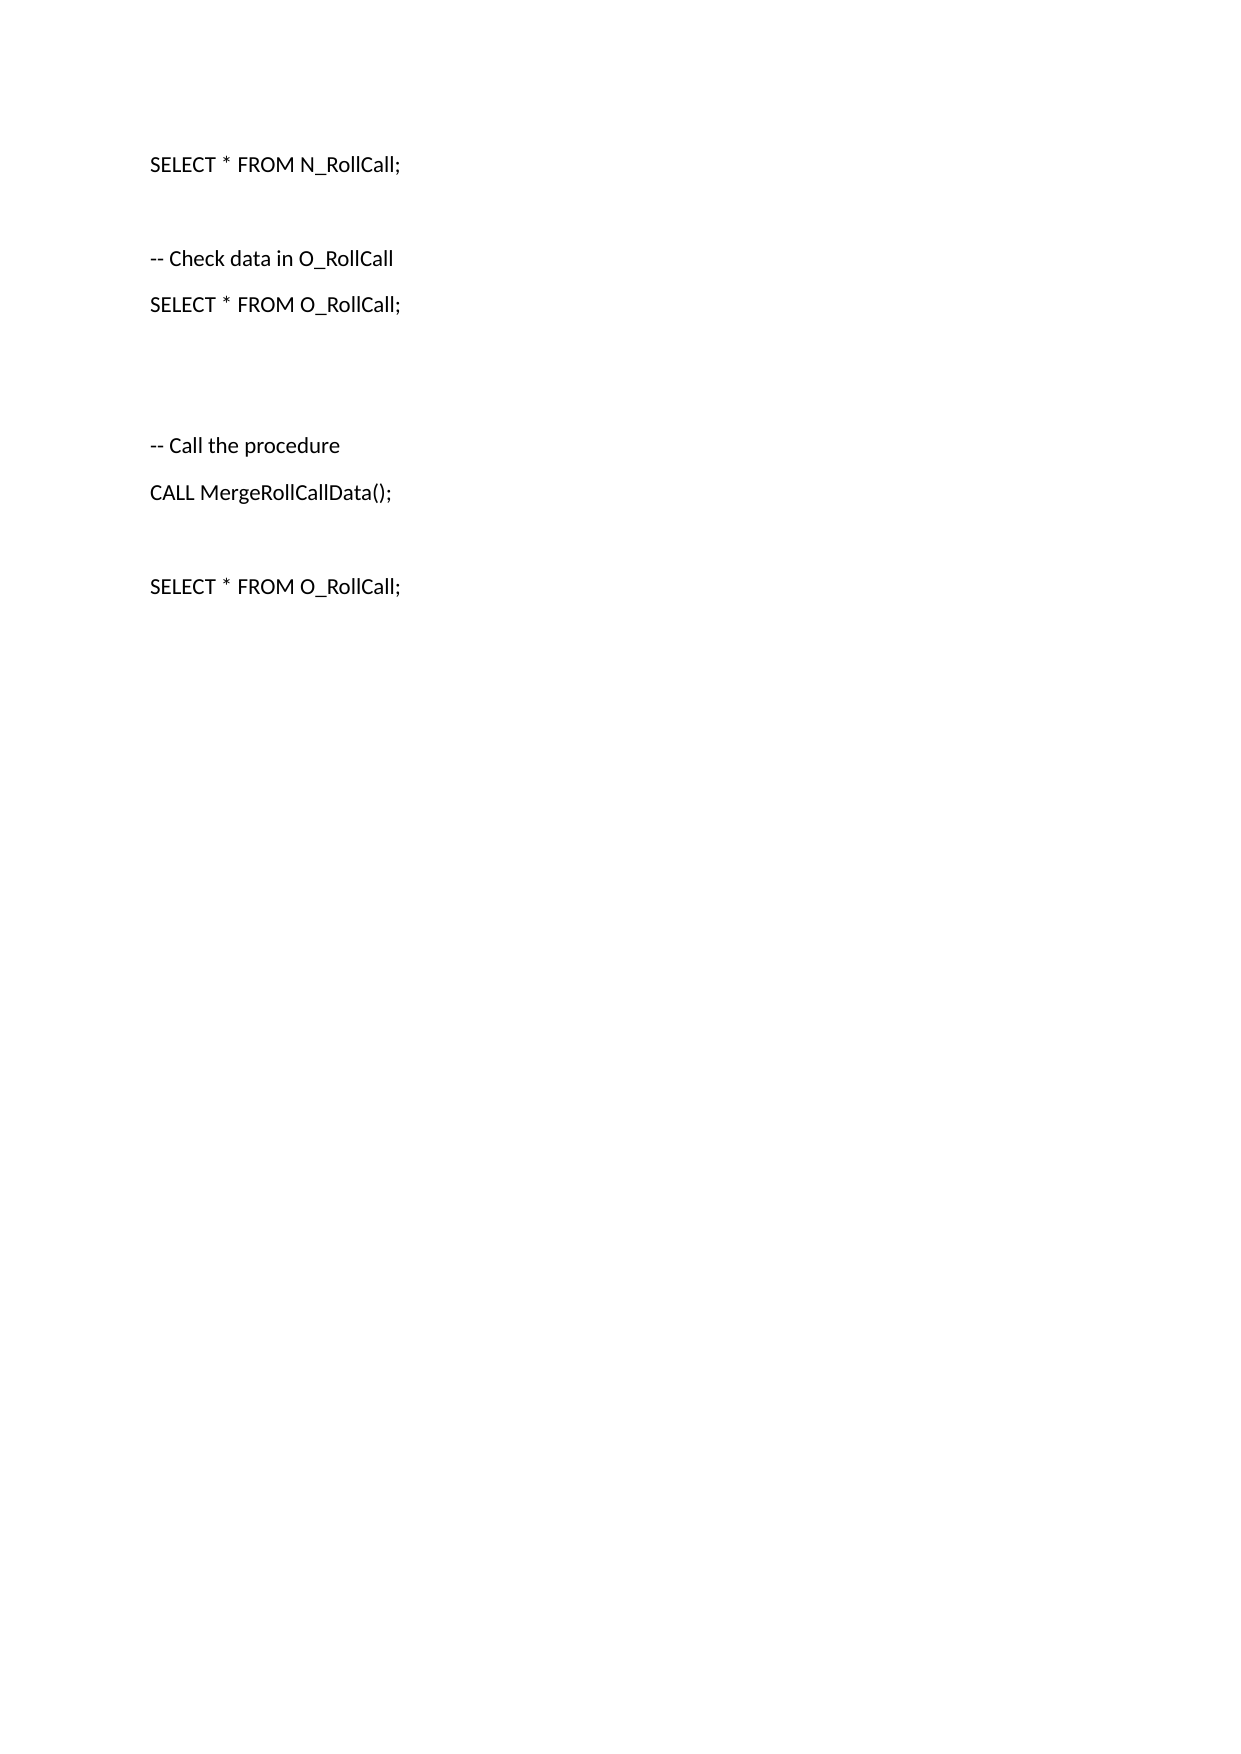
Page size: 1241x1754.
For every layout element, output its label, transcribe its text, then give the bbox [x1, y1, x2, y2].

text -- Call the procedure [150, 431, 1090, 459]
text SELECT * FROM O_RollCall; [150, 572, 1090, 600]
text CALL MergeRollCallData(); [150, 478, 1090, 506]
text SELECT * FROM N_RollCall; [150, 150, 1090, 178]
text -- Check data in O_RollCall [150, 244, 1090, 272]
text SELECT * FROM O_RollCall; [150, 291, 1090, 319]
